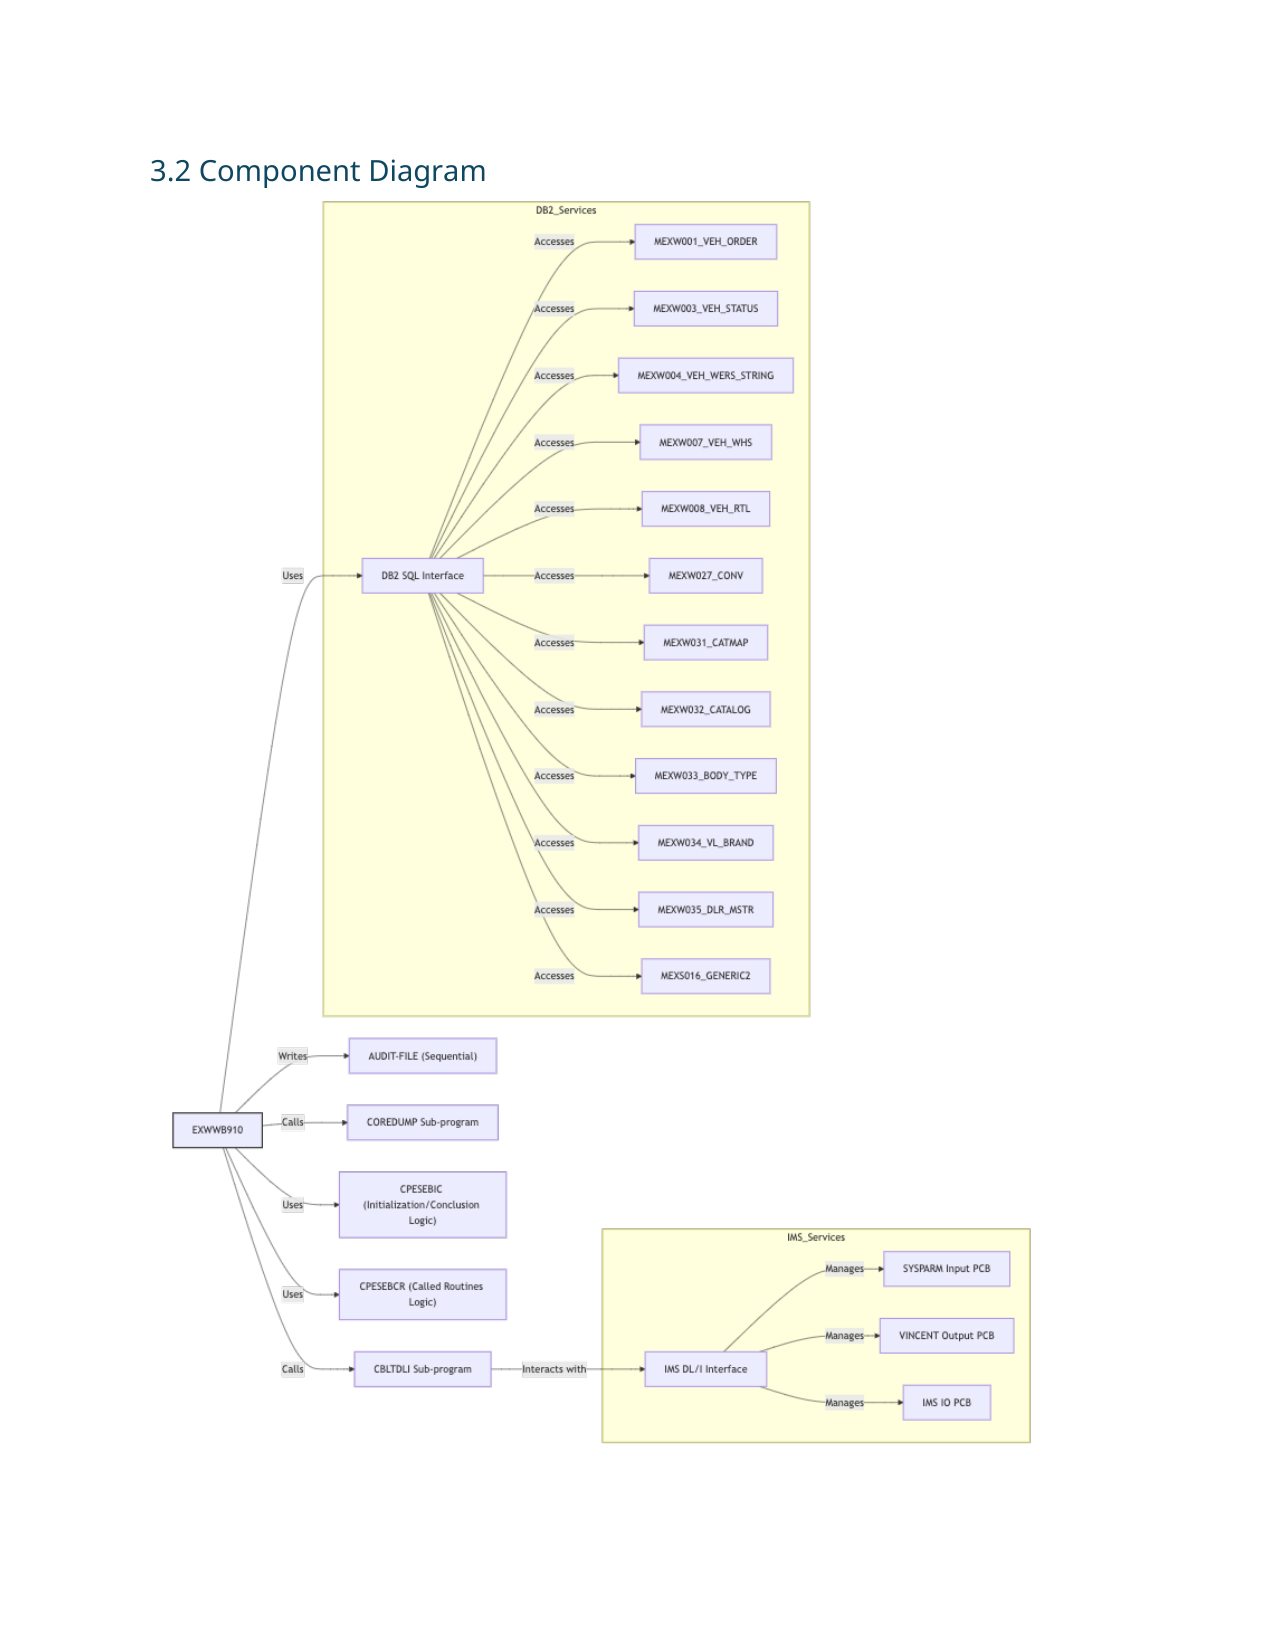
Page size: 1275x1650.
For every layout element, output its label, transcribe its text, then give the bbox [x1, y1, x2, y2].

subtitle 3.2 Component Diagram [150, 150, 1125, 190]
picture [168, 198, 1044, 1461]
